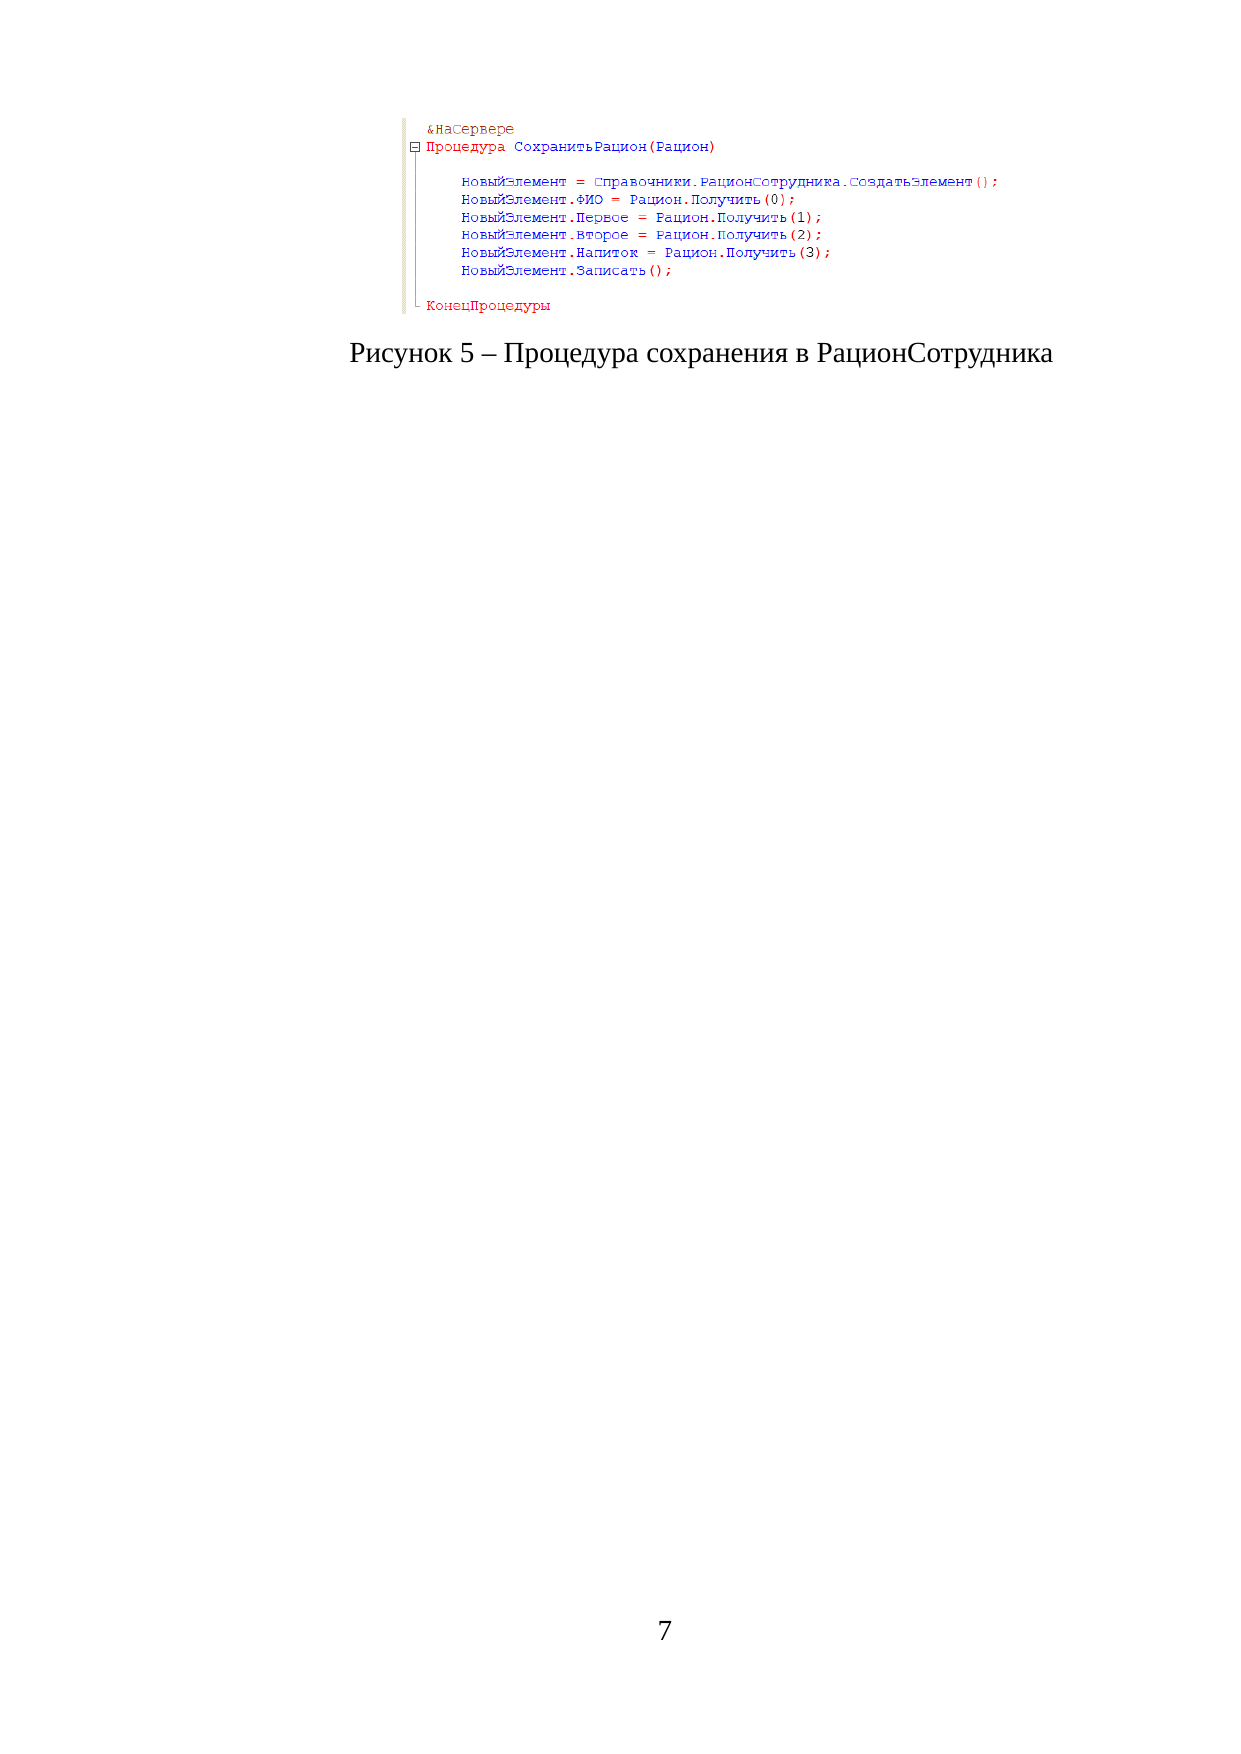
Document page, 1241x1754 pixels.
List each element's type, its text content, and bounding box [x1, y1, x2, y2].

picture [402, 118, 1001, 314]
text Рисунок 5 – Процедура сохранения в РационСотрудника [177, 335, 1152, 369]
